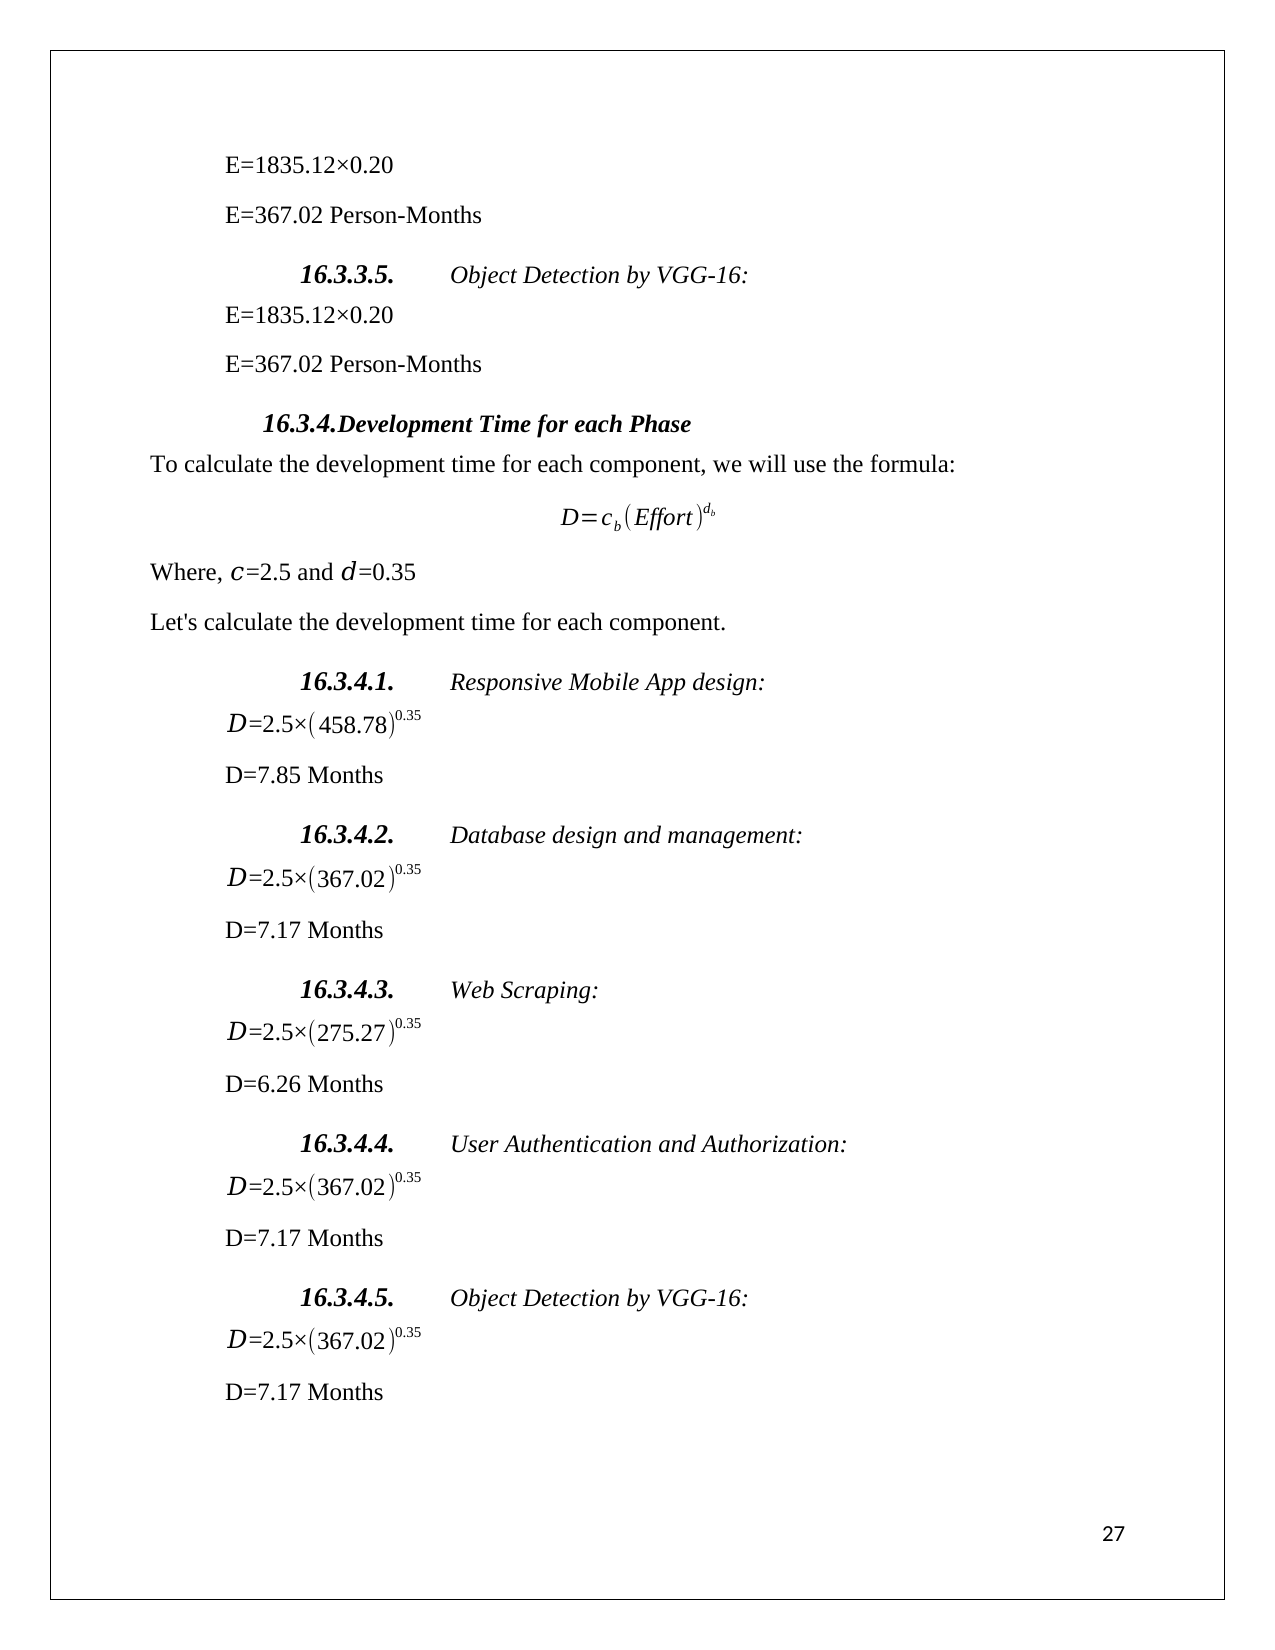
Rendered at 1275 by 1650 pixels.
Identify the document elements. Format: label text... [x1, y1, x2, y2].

text E=367.02 Person-Months [150, 349, 1125, 378]
text Where, 𝑐=2.5 and 𝑑=0.35 [150, 555, 1125, 585]
text 𝐷=2.5× [150, 1323, 1125, 1356]
subtitle Object Detection by VGG-16: [300, 1281, 1125, 1312]
text D=7.85 Months [150, 761, 1125, 789]
text 𝐷=2.5× [225, 861, 1125, 893]
text E=367.02 Person-Months [150, 200, 1125, 228]
subtitle Web Scraping: [300, 973, 1125, 1004]
text 𝐷=2.5× [150, 707, 1125, 739]
text E=1835.12×0.20 [150, 150, 1125, 179]
text To calculate the development time for each component, we will use the formula: [150, 449, 1125, 478]
text D=6.26 Months [150, 1069, 1125, 1097]
subtitle Object Detection by VGG-16: [300, 258, 1125, 289]
subtitle Responsive Mobile App design: [300, 664, 1125, 696]
subtitle Development Time for each Phase [262, 407, 1125, 438]
subtitle User Authentication and Authorization: [300, 1127, 1125, 1158]
text D=7.17 Months [150, 1223, 1125, 1252]
text D=7.17 Months [150, 1377, 1125, 1406]
subtitle Database design and management: [300, 819, 1125, 850]
text 𝐷=2.5× [150, 1169, 1125, 1202]
text D=7.17 Months [225, 915, 1125, 943]
text Let's calculate the development time for each component. [150, 607, 1125, 635]
text 𝐷=2.5× [150, 1015, 1125, 1048]
text E=1835.12×0.20 [150, 300, 1125, 328]
